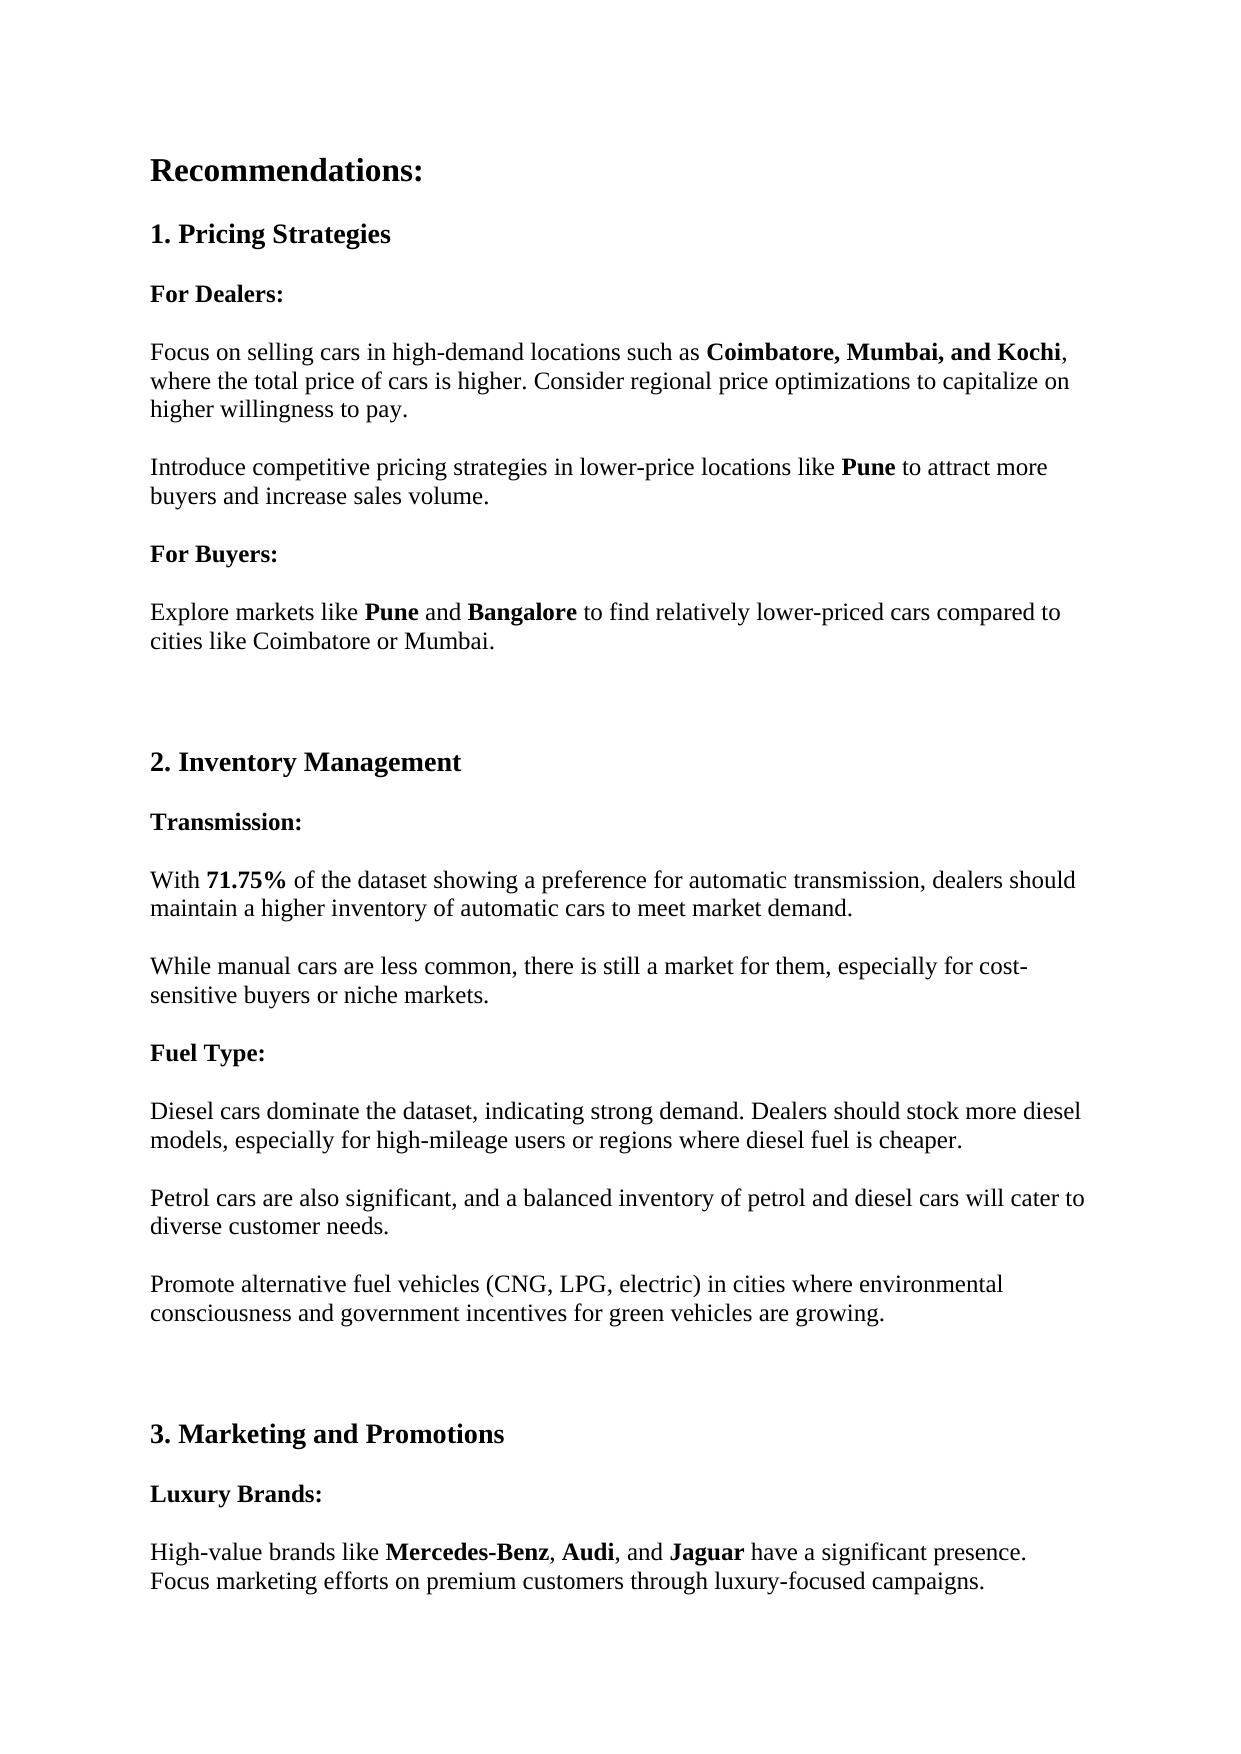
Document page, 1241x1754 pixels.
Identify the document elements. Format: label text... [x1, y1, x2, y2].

text High-value brands like Mercedes-Benz, Audi, and Jaguar have a significant presence. Focus marketing efforts on premium customers through luxury-focused campaigns. [150, 1537, 1090, 1594]
text Recommendations: [150, 150, 1090, 188]
text Focus on selling cars in high-demand locations such as Coimbatore, Mumbai, and Kochi, where the total price of cars is higher. Consider regional price optimizations to capitalize on higher willingness to pay. [150, 337, 1090, 423]
text 2. Inventory Management [150, 745, 1090, 778]
text With 71.75% of the dataset showing a preference for automatic transmission, dealers should maintain a higher inventory of automatic cars to meet market demand. [150, 865, 1090, 922]
text Diesel cars dominate the dataset, indicating strong demand. Dealers should stock more diesel models, especially for high-mileage users or regions where diesel fuel is cheaper. [150, 1096, 1090, 1153]
text Petrol cars are also significant, and a balanced inventory of petrol and diesel cars will cater to diverse customer needs. [150, 1183, 1090, 1240]
text Transmission: [150, 807, 1090, 836]
text Promote alternative fuel vehicles (CNG, LPG, electric) in cities where environmental consciousness and government incentives for green vehicles are growing. [150, 1269, 1090, 1327]
text Fuel Type: [150, 1038, 1090, 1067]
text 3. Marketing and Promotions [150, 1417, 1090, 1450]
text Explore markets like Pune and Bangalore to find relatively lower-priced cars compared to cities like Coimbatore or Mumbai. [150, 597, 1090, 654]
text Introduce competitive pricing strategies in lower-price locations like Pune to attract more buyers and increase sales volume. [150, 452, 1090, 510]
text For Dealers: [150, 279, 1090, 308]
text 1. Pricing Strategies [150, 217, 1090, 250]
text For Buyers: [150, 539, 1090, 568]
text While manual cars are less common, there is still a market for them, especially for cost-sensitive buyers or niche markets. [150, 951, 1090, 1009]
text Luxury Brands: [150, 1479, 1090, 1508]
